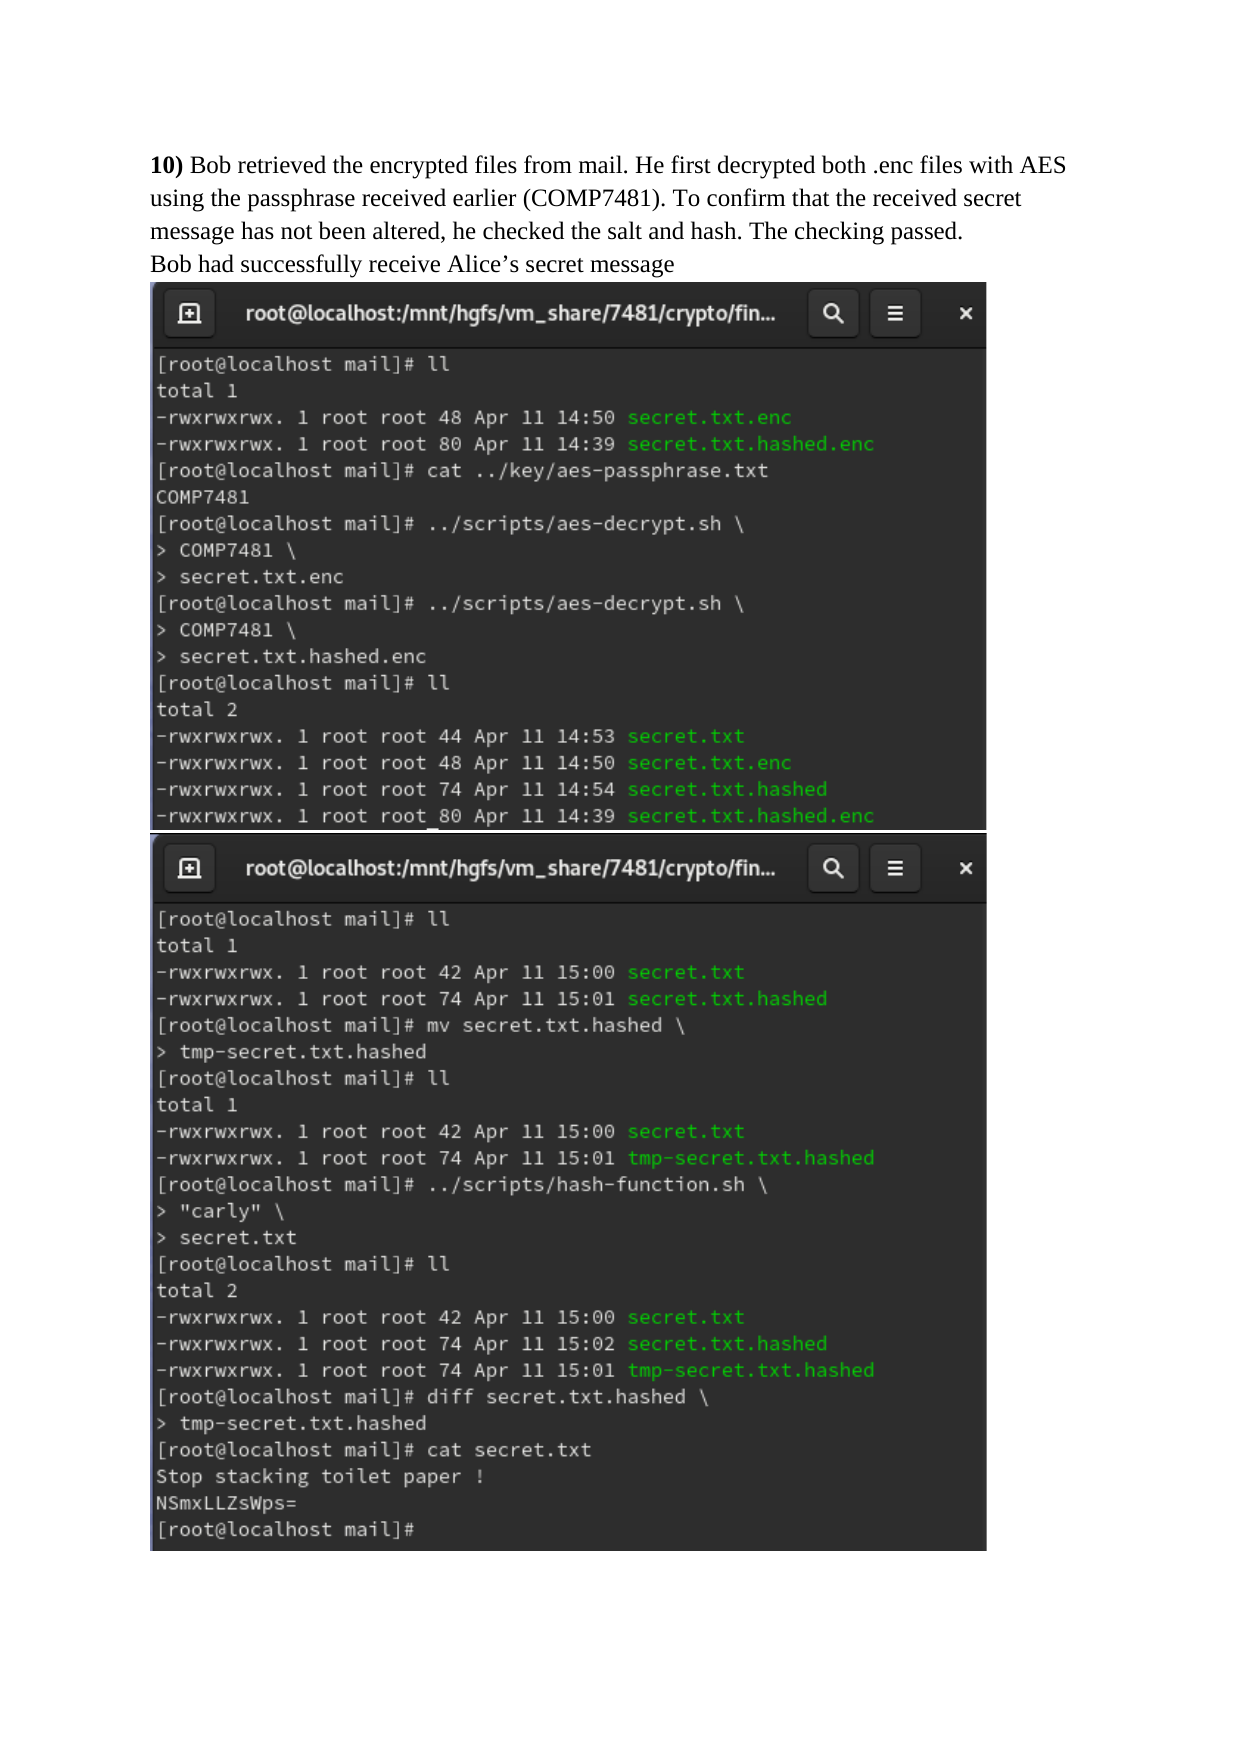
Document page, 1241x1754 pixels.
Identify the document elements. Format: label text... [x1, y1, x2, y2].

picture [150, 833, 987, 1551]
text Bob had successfully receive Alice’s secret message [150, 249, 1090, 278]
picture [150, 282, 987, 830]
text 10) Bob retrieved the encrypted files from mail. He first decrypted both .enc files with AES using the passphrase received earlier (COMP7481). To confirm that the received secret message has not been altered, he checked the salt and hash. The checking passed. [150, 150, 1090, 245]
